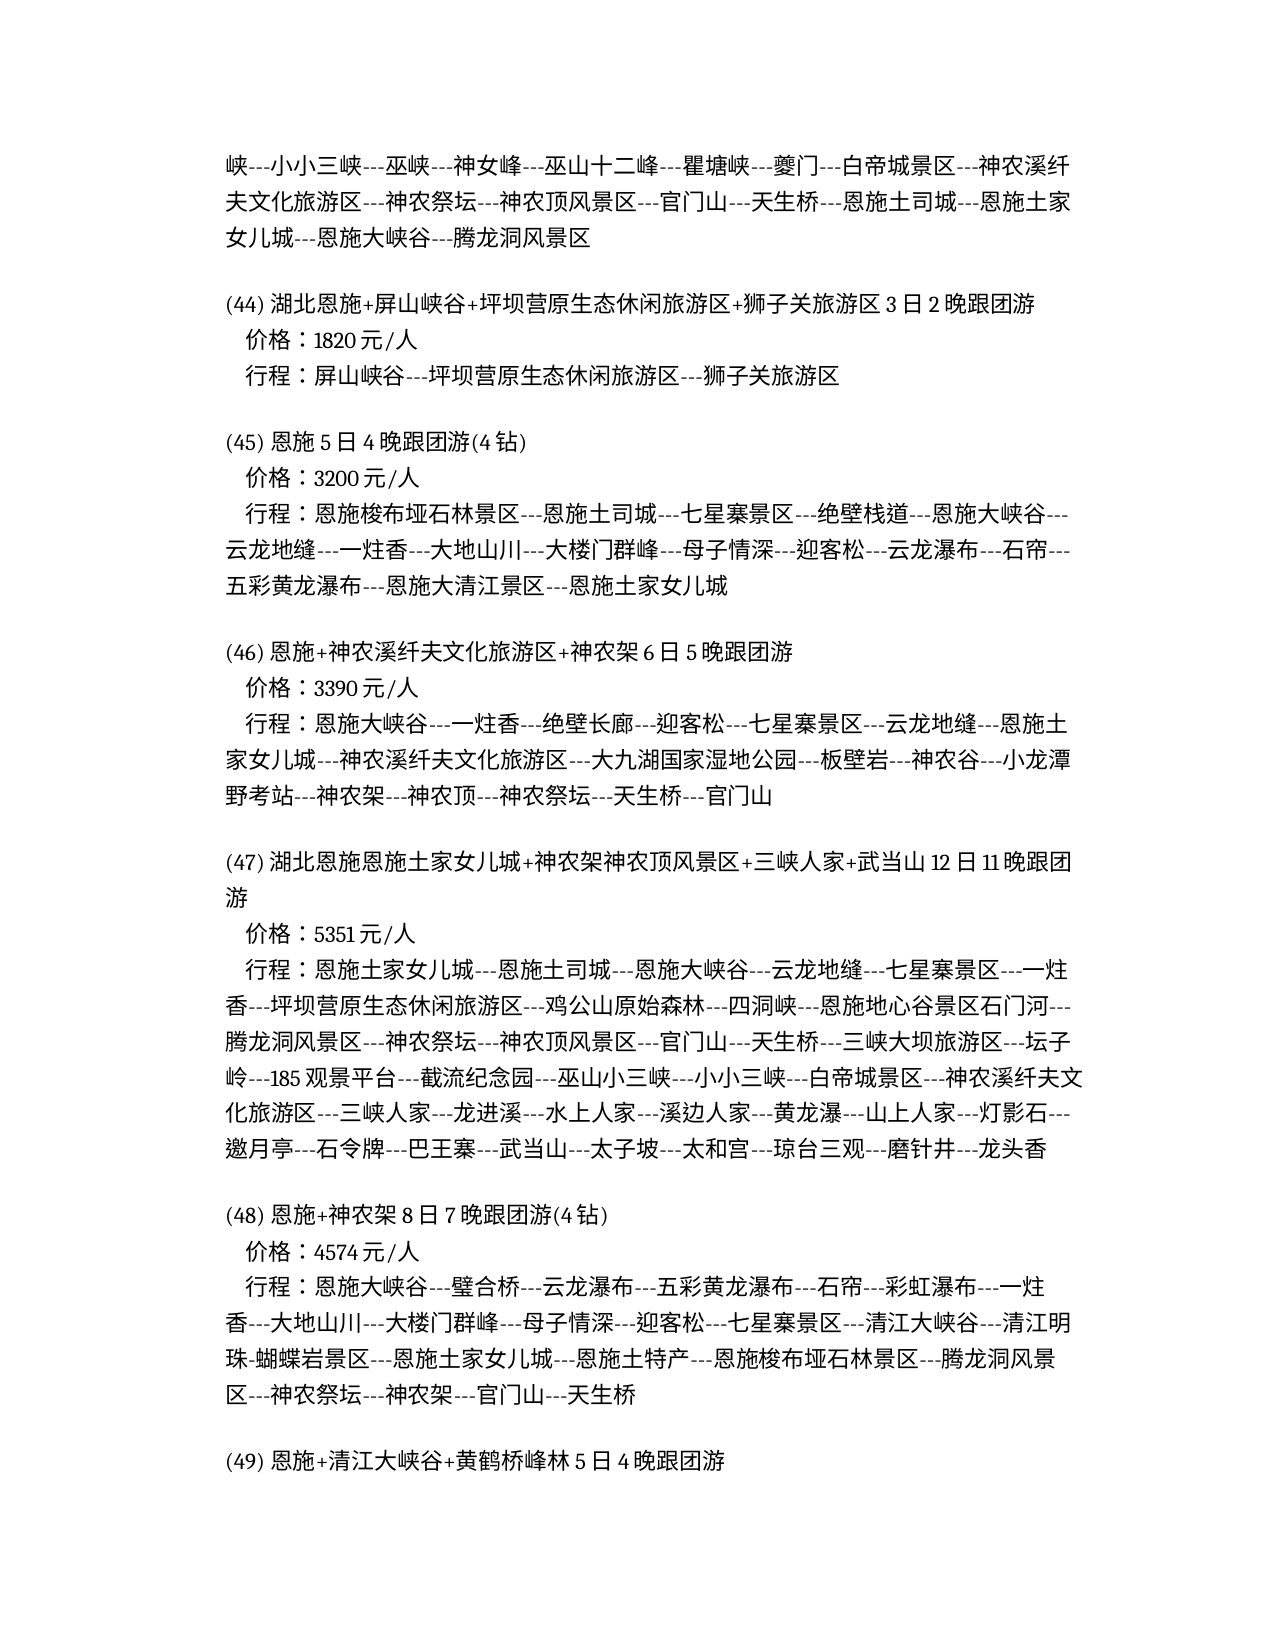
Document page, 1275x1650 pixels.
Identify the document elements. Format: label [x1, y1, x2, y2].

list [187, 150, 1087, 1477]
